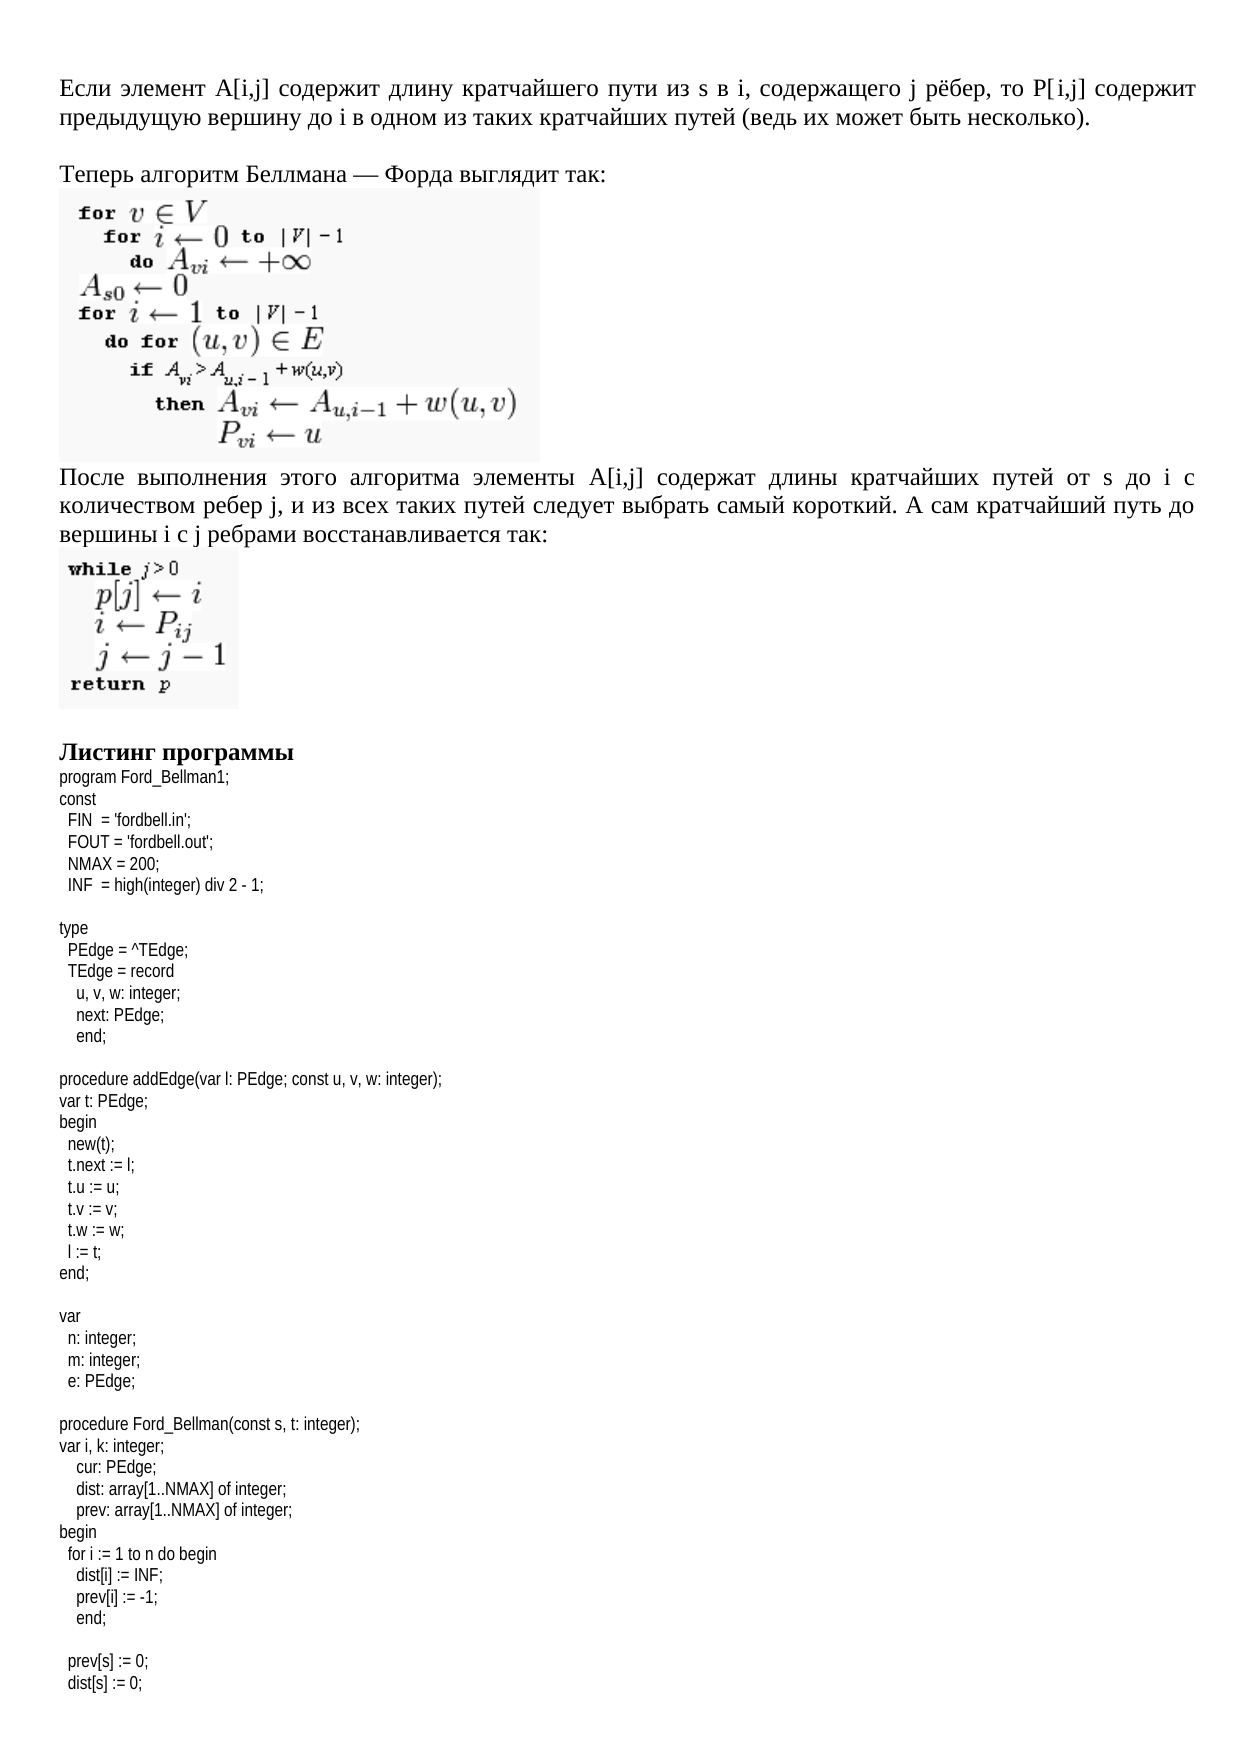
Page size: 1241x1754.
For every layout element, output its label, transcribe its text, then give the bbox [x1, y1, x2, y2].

text dist: array[1..NMAX] of integer; [59, 1478, 1196, 1499]
text Если элемент A[i,j] содержит длину кратчайшего пути из s в i, содержащего j рёбер, то P[i,j] содержит предыдущую вершину до i в одном из таких кратчайших путей (ведь их может быть несколько). [59, 73, 1196, 131]
text cur: PEdge; [59, 1456, 1196, 1478]
text dist[s] := 0; [59, 1672, 1196, 1693]
text new(t); [59, 1133, 1196, 1154]
text program Ford_Bellman1; [59, 766, 1196, 788]
text m: integer; [59, 1348, 1196, 1370]
text prev: array[1..NMAX] of integer; [59, 1499, 1196, 1521]
text dist[i] := INF; [59, 1564, 1196, 1586]
text end; [59, 1262, 1196, 1284]
text FIN = 'fordbell.in'; [59, 809, 1196, 831]
text for i := 1 to n do begin [59, 1542, 1196, 1564]
text PEdge = ^TEdge; [59, 939, 1196, 960]
text const [59, 788, 1196, 809]
text begin [59, 1521, 1196, 1542]
text n: integer; [59, 1327, 1196, 1348]
text t.w := w; [59, 1219, 1196, 1241]
text l := t; [59, 1241, 1196, 1262]
text end; [59, 1607, 1196, 1629]
picture [59, 547, 239, 709]
text var i, k: integer; [59, 1435, 1196, 1456]
text TEdge = record [59, 960, 1196, 982]
text После выполнения этого алгоритма элементы A[i,j] содержат длины кратчайших путей от s до i с количеством ребер j, и из всех таких путей следует выбрать самый короткий. А сам кратчайший путь до вершины i с j ребрами восстанавливается так: [59, 462, 1196, 548]
text Теперь алгоритм Беллмана — Форда выглядит так: [59, 159, 1196, 188]
text next: PEdge; [59, 1003, 1196, 1025]
text NMAX = 200; [59, 852, 1196, 874]
text prev[i] := -1; [59, 1586, 1196, 1607]
picture [59, 188, 541, 462]
text end; [59, 1025, 1196, 1047]
text prev[s] := 0; [59, 1650, 1196, 1672]
text e: PEdge; [59, 1370, 1196, 1392]
text procedure addEdge(var l: PEdge; const u, v, w: integer); [59, 1068, 1196, 1090]
text u, v, w: integer; [59, 982, 1196, 1003]
text t.v := v; [59, 1197, 1196, 1219]
text begin [59, 1111, 1196, 1133]
text type [59, 917, 1196, 939]
text FOUT = 'fordbell.out'; [59, 831, 1196, 852]
text INF = high(integer) div 2 - 1; [59, 874, 1196, 896]
text t.next := l; [59, 1154, 1196, 1176]
text t.u := u; [59, 1176, 1196, 1197]
text var [59, 1305, 1196, 1327]
text procedure Ford_Bellman(const s, t: integer); [59, 1413, 1196, 1435]
text var t: PEdge; [59, 1090, 1196, 1111]
text Листинг программы [59, 737, 1196, 766]
